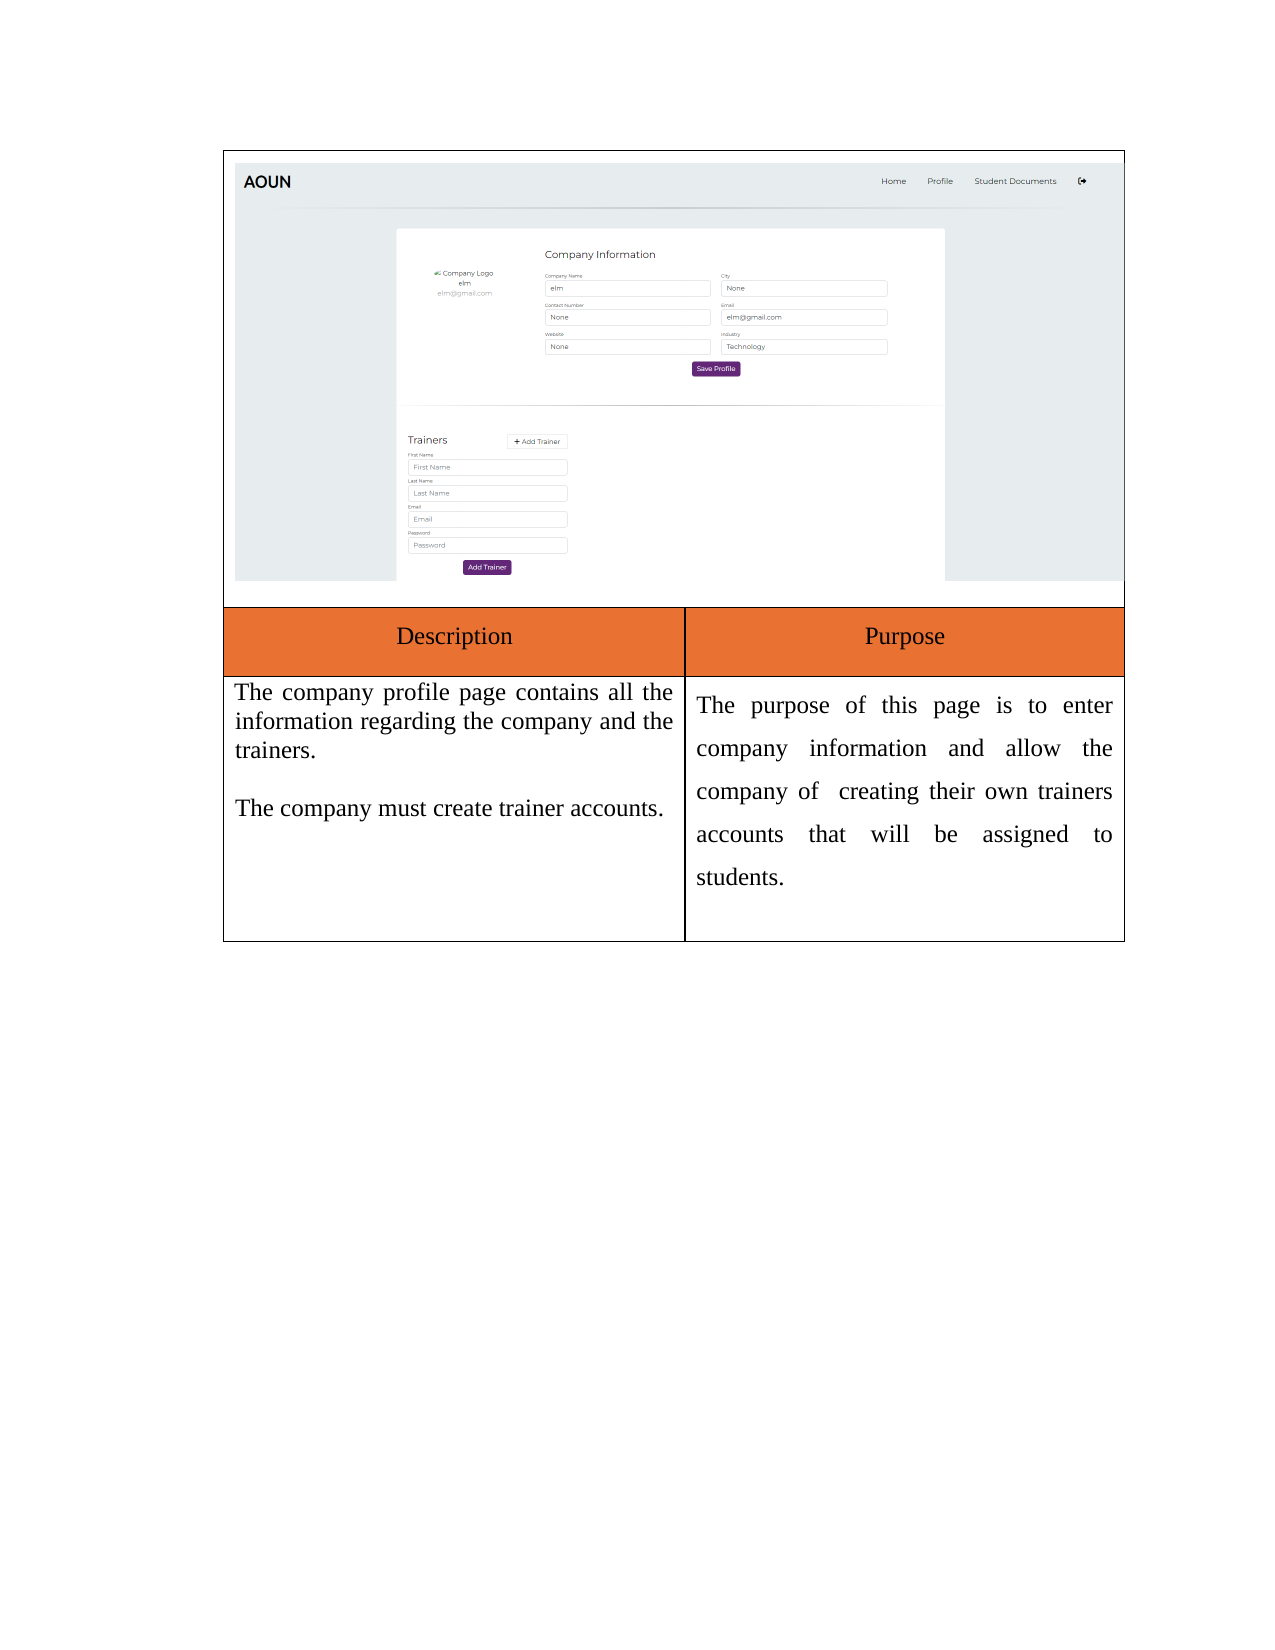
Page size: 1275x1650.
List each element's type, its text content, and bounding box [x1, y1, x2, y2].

table_cell Purpose [686, 608, 1124, 676]
table_cell The purpose of this page is to enter company information and allow the company of creating their own trainers accounts that will be assigned to students. [686, 677, 1124, 941]
table_cell Description [224, 608, 684, 676]
table_cell [224, 151, 1124, 607]
table_cell The company profile page contains all the information regarding the company and the trainers. The company must create trainer accounts. [224, 677, 684, 941]
picture [235, 163, 1125, 581]
